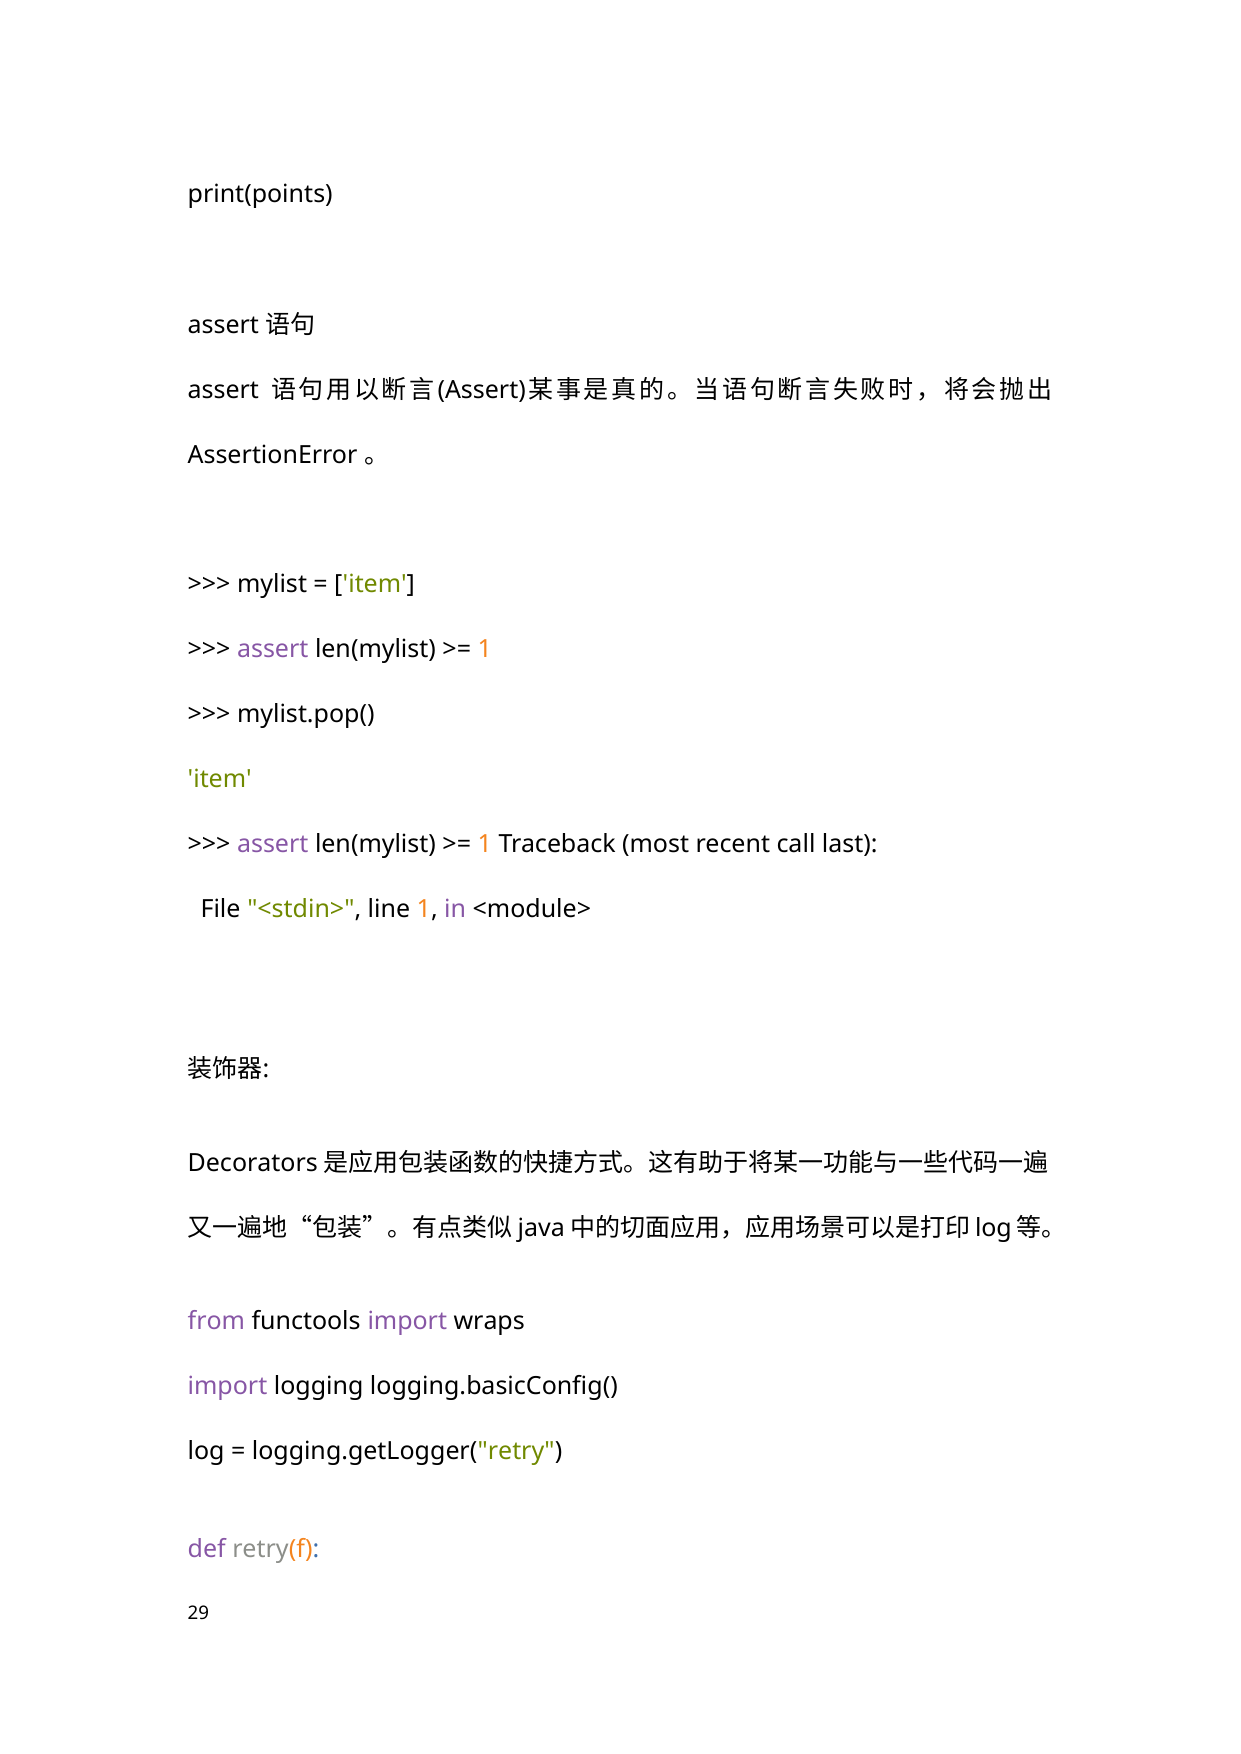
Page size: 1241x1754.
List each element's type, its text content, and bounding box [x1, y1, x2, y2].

text Decorators是应用包装函数的快捷方式。这有助于将某一功能与一些代码一遍又一遍地“包装”。有点类似java中的切面应用，应用场景可以是打印log等。 [187, 1128, 1053, 1258]
text >>> mylist.pop() [187, 680, 1053, 745]
text assert 语句 [187, 290, 1053, 355]
text 'item' [187, 745, 1053, 810]
text 装饰器: [187, 1034, 1053, 1099]
text >>> assert len(mylist) >= 1 Traceback (most recent call last): [187, 810, 1053, 875]
text >>> assert len(mylist) >= 1 [187, 615, 1053, 680]
text print(points) [187, 160, 1053, 225]
text assert 语句用以断言(Assert)某事是真的。当语句断言失败时，将会抛出 AssertionError 。 [187, 355, 1053, 485]
text import logging logging.basicConfig() log = logging.getLogger("retry") [187, 1352, 1053, 1482]
text from functools import wraps [187, 1287, 1053, 1352]
text >>> mylist = ['item'] [187, 550, 1053, 615]
text def retry(f): [187, 1515, 1053, 1580]
text File "<stdin>", line 1, in <module> [187, 875, 1053, 940]
